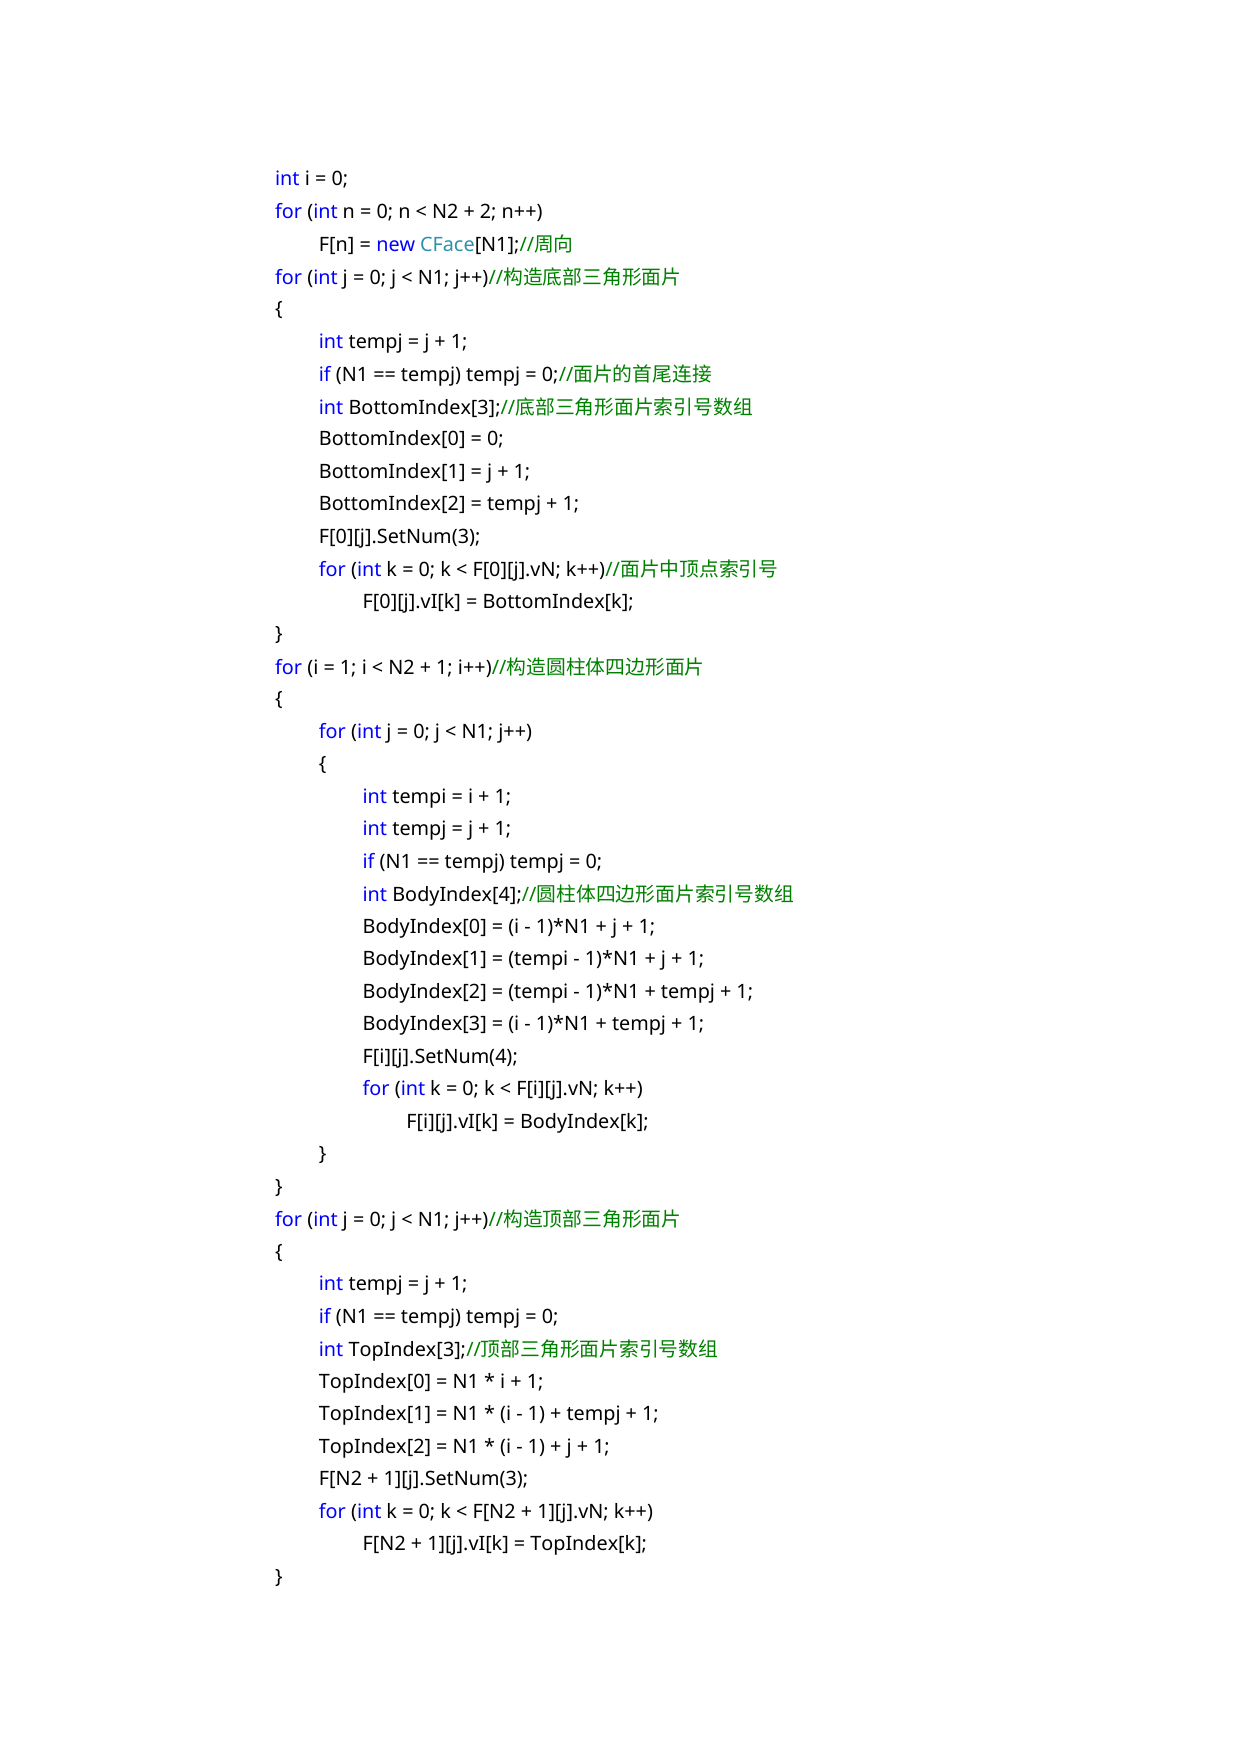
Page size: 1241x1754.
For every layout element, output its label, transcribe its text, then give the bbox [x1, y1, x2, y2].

text BottomIndex[0] = 0; [231, 422, 1053, 454]
text for (int k = 0; k < F[i][j].vN; k++) [231, 1072, 1053, 1104]
text F[0][j].SetNum(3); [231, 519, 1053, 552]
text if (N1 == tempj) tempj = 0; [231, 844, 1053, 877]
text F[0][j].vI[k] = BottomIndex[k]; [231, 584, 1053, 617]
text for (int j = 0; j < N1; j++)//构造底部三角形面片 [231, 259, 1053, 292]
text for (i = 1; i < N2 + 1; i++)//构造圆柱体四边形面片 [231, 649, 1053, 682]
text BodyIndex[0] = (i - 1)*N1 + j + 1; [231, 909, 1053, 942]
text TopIndex[1] = N1 * (i - 1) + tempj + 1; [231, 1397, 1053, 1429]
text { [231, 682, 1053, 714]
text int tempj = j + 1; [231, 1267, 1053, 1299]
text F[N2 + 1][j].SetNum(3); [231, 1462, 1053, 1494]
text { [231, 1234, 1053, 1267]
text BodyIndex[2] = (tempi - 1)*N1 + tempj + 1; [231, 974, 1053, 1007]
text for (int n = 0; n < N2 + 2; n++) [231, 194, 1053, 227]
text int i = 0; [231, 162, 1053, 194]
text { [231, 747, 1053, 779]
text F[N2 + 1][j].vI[k] = TopIndex[k]; [231, 1527, 1053, 1559]
text for (int k = 0; k < F[0][j].vN; k++)//面片中顶点索引号 [231, 552, 1053, 584]
text } [231, 1169, 1053, 1202]
text int TopIndex[3];//顶部三角形面片索引号数组 [231, 1332, 1053, 1364]
text } [231, 617, 1053, 649]
text BottomIndex[1] = j + 1; [231, 454, 1053, 487]
text int tempj = j + 1; [231, 324, 1053, 357]
text if (N1 == tempj) tempj = 0; [231, 1299, 1053, 1332]
text { [231, 292, 1053, 324]
text int BodyIndex[4];//圆柱体四边形面片索引号数组 [231, 877, 1053, 909]
text F[i][j].SetNum(4); [231, 1039, 1053, 1072]
text F[i][j].vI[k] = BodyIndex[k]; [231, 1104, 1053, 1137]
text BodyIndex[1] = (tempi - 1)*N1 + j + 1; [231, 942, 1053, 974]
text BottomIndex[2] = tempj + 1; [231, 487, 1053, 519]
text int tempi = i + 1; [231, 779, 1053, 812]
text } [231, 1559, 1053, 1592]
text int BottomIndex[3];//底部三角形面片索引号数组 [231, 389, 1053, 422]
text for (int j = 0; j < N1; j++) [231, 714, 1053, 747]
text if (N1 == tempj) tempj = 0;//面片的首尾连接 [231, 357, 1053, 389]
text TopIndex[2] = N1 * (i - 1) + j + 1; [231, 1429, 1053, 1462]
text F[n] = new CFace[N1];//周向 [231, 227, 1053, 259]
text } [231, 1137, 1053, 1169]
text BodyIndex[3] = (i - 1)*N1 + tempj + 1; [231, 1007, 1053, 1039]
text for (int k = 0; k < F[N2 + 1][j].vN; k++) [231, 1494, 1053, 1527]
text for (int j = 0; j < N1; j++)//构造顶部三角形面片 [231, 1202, 1053, 1234]
text int tempj = j + 1; [231, 812, 1053, 844]
text TopIndex[0] = N1 * i + 1; [231, 1364, 1053, 1397]
